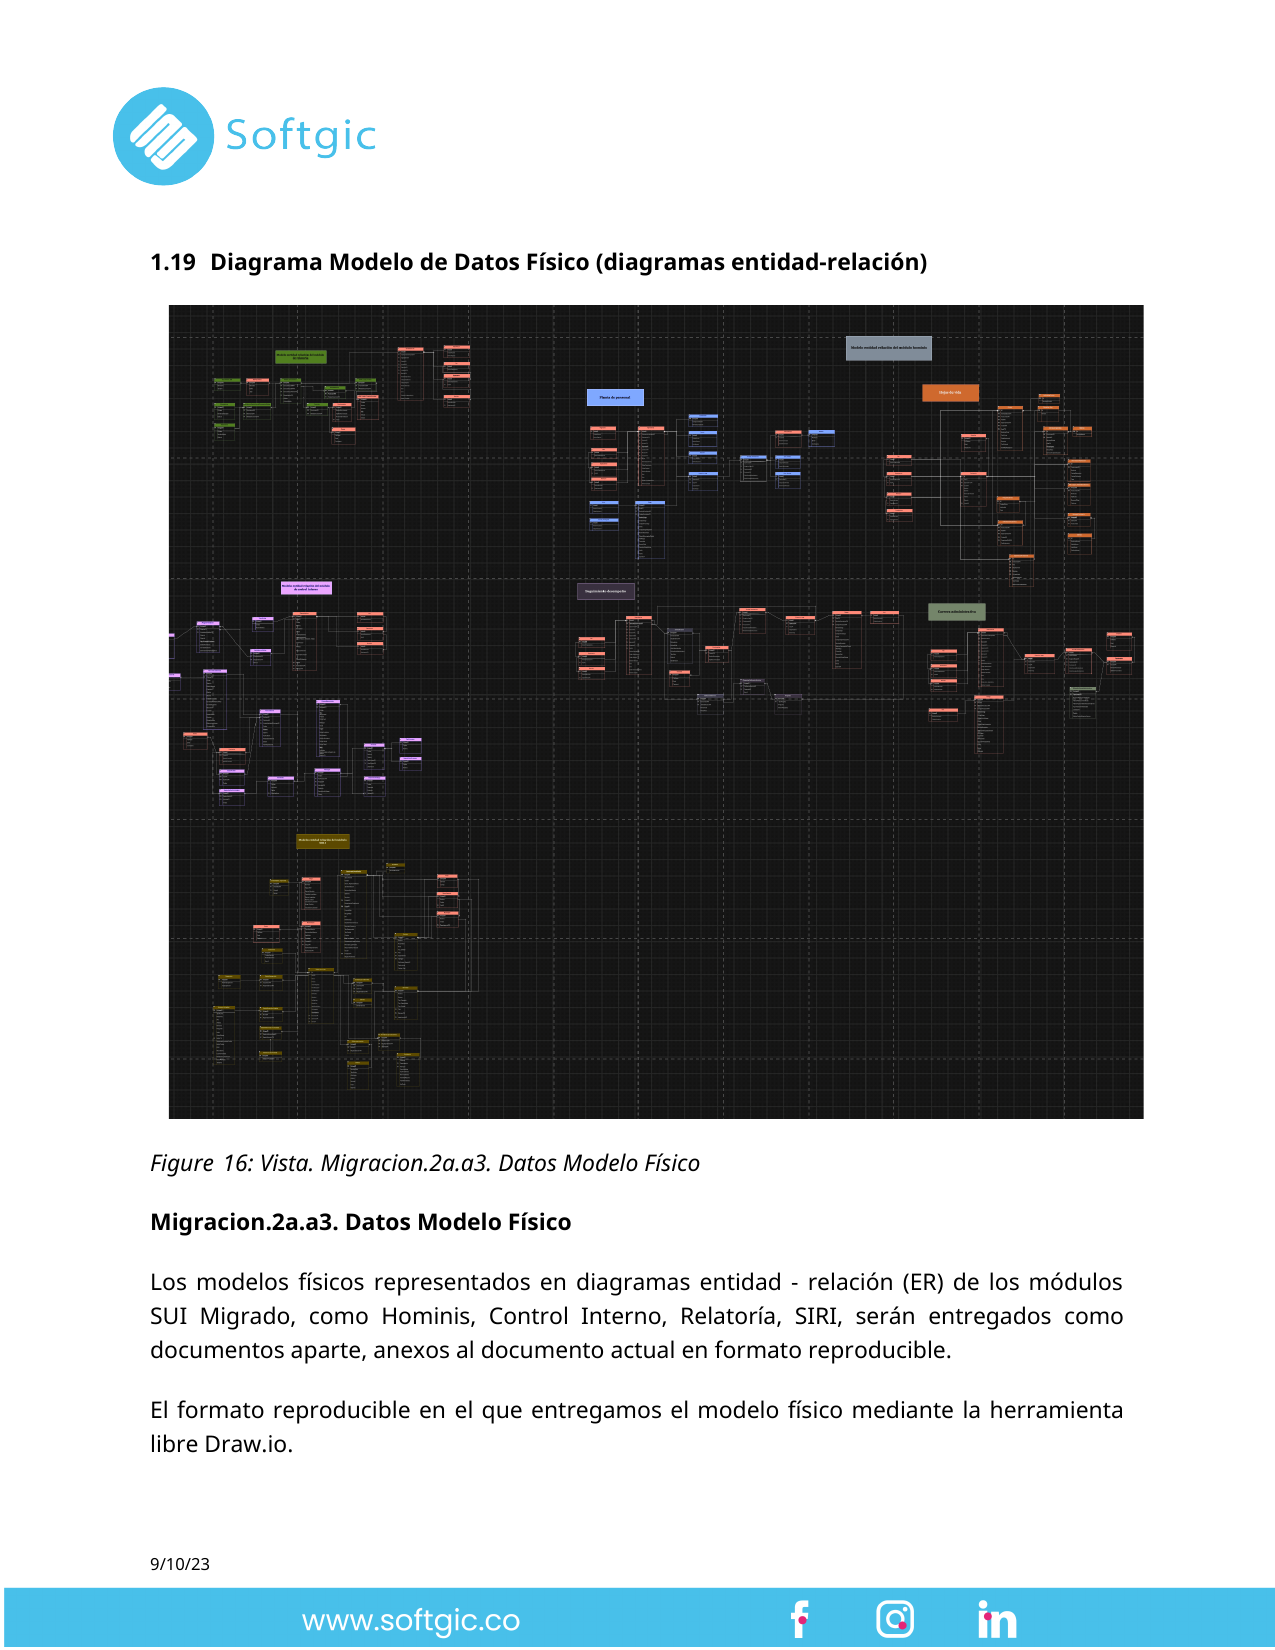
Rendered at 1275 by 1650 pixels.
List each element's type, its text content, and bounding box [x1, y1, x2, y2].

picture [4, 0, 1275, 1647]
text El formato reproducible en el que entregamos el modelo físico mediante la herramienta libre Draw.io. [150, 1394, 1125, 1459]
text Figure 16: Vista. Migracion.2a.a3. Datos Modelo Físico [150, 1147, 1125, 1178]
subtitle Migracion.2a.a3. Datos Modelo Físico [150, 1206, 1125, 1237]
subtitle Diagrama Modelo de Datos Físico (diagramas entidad-relación) [150, 246, 1125, 277]
text Los modelos físicos representados en diagramas entidad - relación (ER) de los módulos SUI Migrado, como Hominis, Control Interno, Relatoría, SIRI, serán entregados como documentos aparte, anexos al documento actual en formato reproducible. [150, 1266, 1125, 1366]
